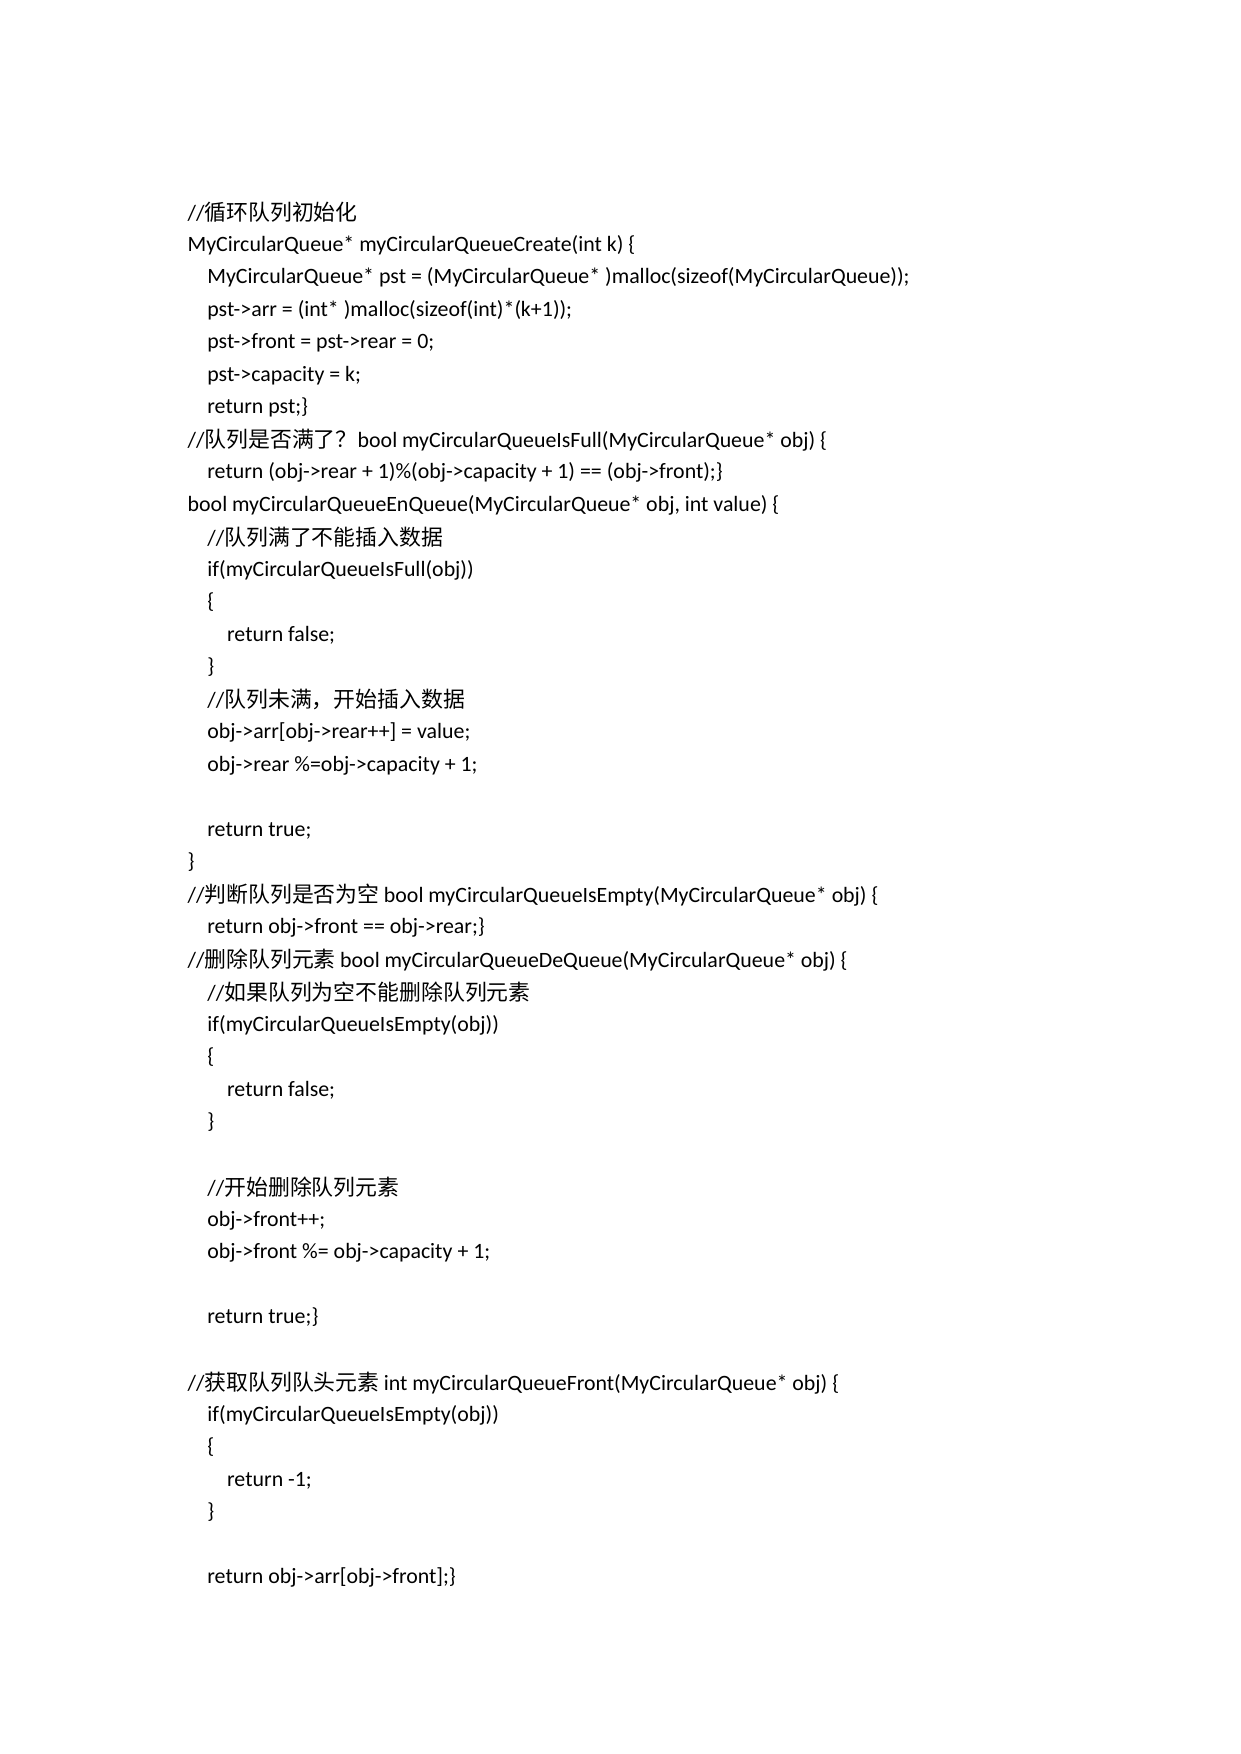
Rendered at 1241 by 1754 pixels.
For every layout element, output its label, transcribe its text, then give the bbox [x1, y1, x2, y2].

text //循环队列初始化 [187, 194, 1053, 227]
text MyCircularQueue* myCircularQueueCreate(int k) { [187, 227, 1053, 259]
text return false; [187, 1072, 1053, 1104]
text return true;} [187, 1299, 1053, 1332]
text //队列是否满了？bool myCircularQueueIsFull(MyCircularQueue* obj) { [187, 422, 1053, 454]
text return true; [187, 812, 1053, 844]
text { [187, 1429, 1053, 1462]
text } [187, 649, 1053, 682]
text pst->front = pst->rear = 0; [187, 324, 1053, 357]
text //删除队列元素bool myCircularQueueDeQueue(MyCircularQueue* obj) { [187, 942, 1053, 974]
text } [187, 1494, 1053, 1527]
text pst->arr = (int* )malloc(sizeof(int)*(k+1)); [187, 292, 1053, 324]
text //获取队列队头元素int myCircularQueueFront(MyCircularQueue* obj) { [187, 1364, 1053, 1397]
text if(myCircularQueueIsEmpty(obj)) [187, 1007, 1053, 1039]
text if(myCircularQueueIsEmpty(obj)) [187, 1397, 1053, 1429]
text obj->arr[obj->rear++] = value; [187, 714, 1053, 747]
text //判断队列是否为空bool myCircularQueueIsEmpty(MyCircularQueue* obj) { [187, 877, 1053, 909]
text MyCircularQueue* pst = (MyCircularQueue* )malloc(sizeof(MyCircularQueue)); [187, 259, 1053, 292]
text //队列未满，开始插入数据 [187, 682, 1053, 714]
text { [187, 584, 1053, 617]
text pst->capacity = k; [187, 357, 1053, 389]
text { [187, 1039, 1053, 1072]
text bool myCircularQueueEnQueue(MyCircularQueue* obj, int value) { [187, 487, 1053, 519]
text //如果队列为空不能删除队列元素 [187, 974, 1053, 1007]
text return obj->front == obj->rear;} [187, 909, 1053, 942]
text return obj->arr[obj->front];} [187, 1559, 1053, 1592]
text //开始删除队列元素 [187, 1169, 1053, 1202]
text obj->front++; [187, 1202, 1053, 1234]
text return (obj->rear + 1)%(obj->capacity + 1) == (obj->front);} [187, 454, 1053, 487]
text //队列满了不能插入数据 [187, 519, 1053, 552]
text return -1; [187, 1462, 1053, 1494]
text obj->rear %=obj->capacity + 1; [187, 747, 1053, 779]
text return false; [187, 617, 1053, 649]
text } [187, 1104, 1053, 1137]
text obj->front %= obj->capacity + 1; [187, 1234, 1053, 1267]
text if(myCircularQueueIsFull(obj)) [187, 552, 1053, 584]
text } [187, 844, 1053, 877]
text return pst;} [187, 389, 1053, 422]
